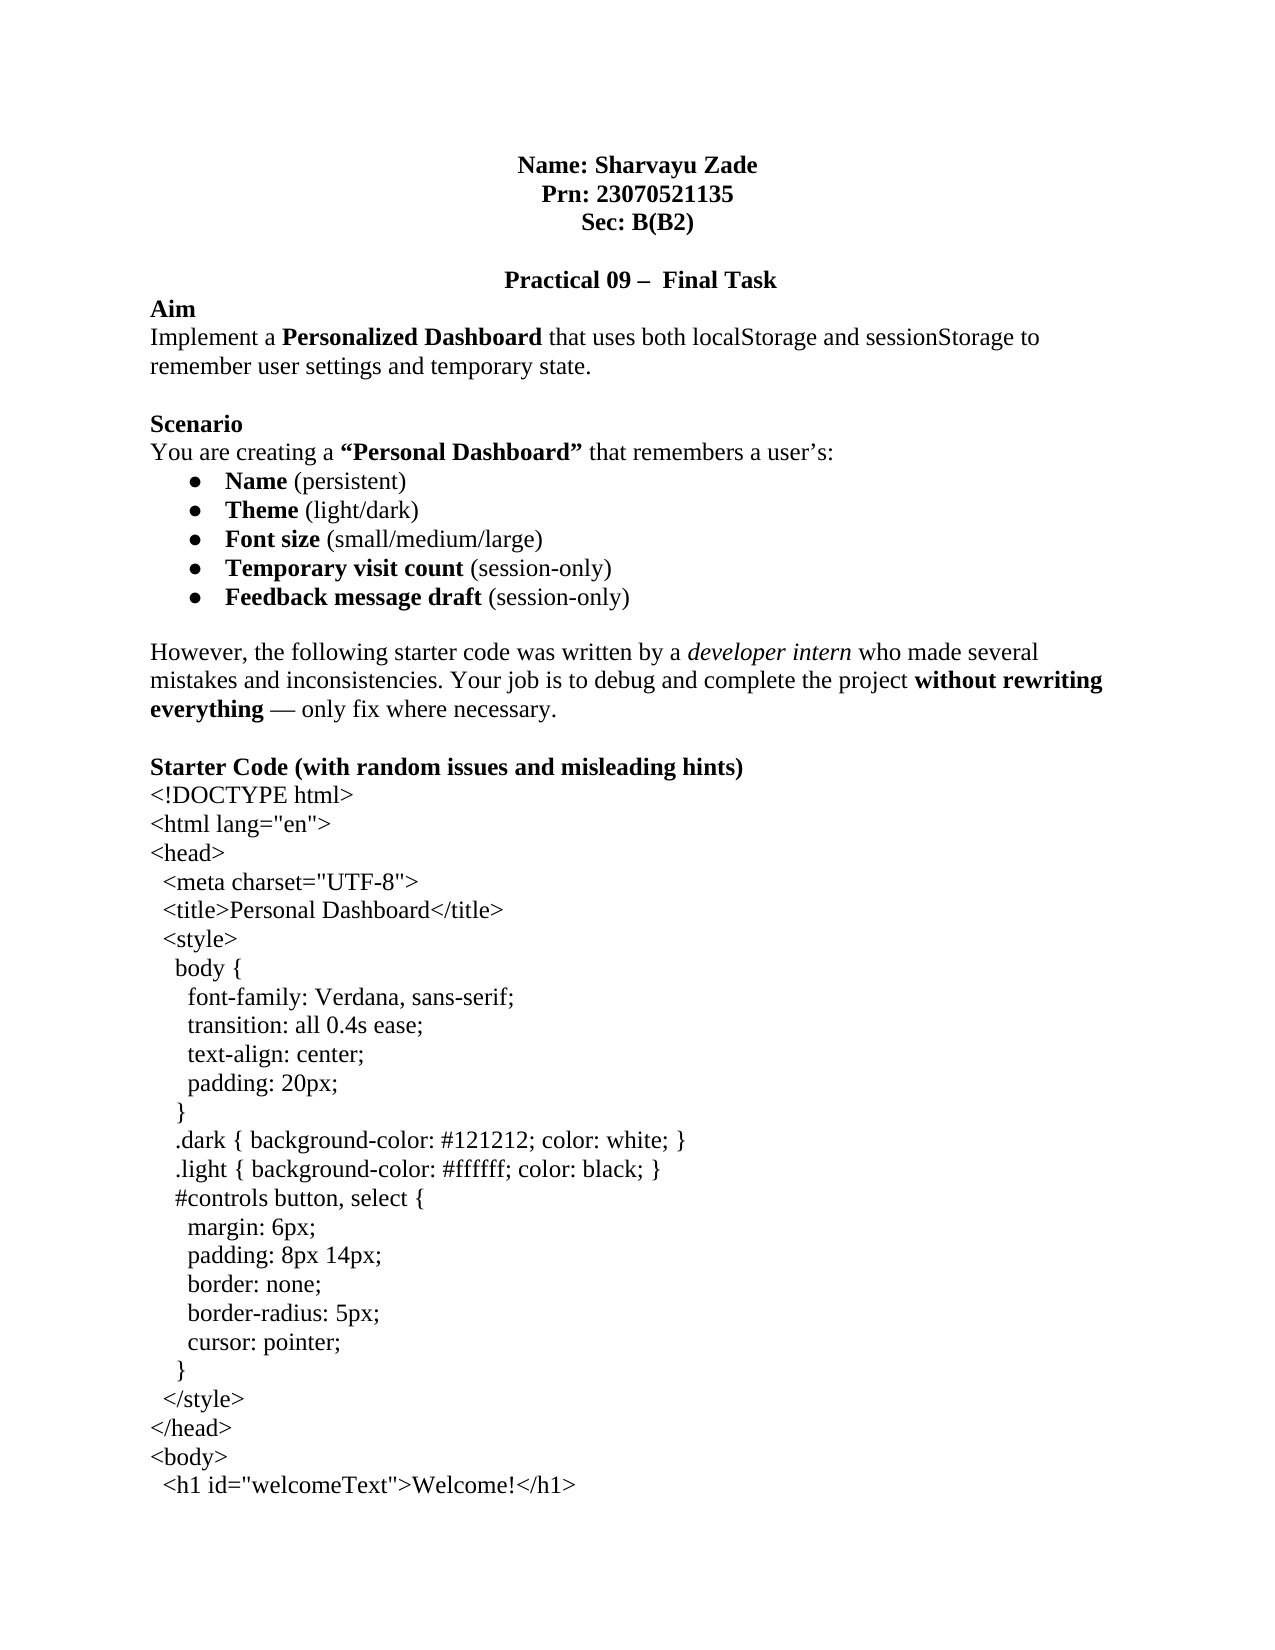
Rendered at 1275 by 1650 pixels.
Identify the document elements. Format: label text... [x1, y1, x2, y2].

text <style> [150, 924, 1125, 953]
text #controls button, select { [150, 1183, 1125, 1212]
text <title>Personal Dashboard</title> [150, 896, 1125, 924]
text However, the following starter code was written by a developer intern who made several mistakes and inconsistencies. Your job is to debug and complete the project without rewriting everything — only fix where necessary. [150, 637, 1125, 723]
subtitle Prn: 23070521135 [150, 179, 1125, 207]
text } [150, 1356, 1125, 1384]
text </head> [150, 1413, 1125, 1442]
subtitle Starter Code (with random issues and misleading hints) [150, 752, 1125, 781]
text } [150, 1097, 1125, 1126]
text border: none; [150, 1269, 1125, 1298]
text Implement a Personalized Dashboard that uses both localStorage and sessionStorage to remember user settings and temporary state. [150, 322, 1125, 380]
text <head> [150, 838, 1125, 867]
subtitle Practical 09 – Final Task [150, 265, 1125, 294]
text <h1 id="welcomeText">Welcome!</h1> [150, 1471, 1125, 1499]
text border-radius: 5px; [150, 1298, 1125, 1327]
text <!DOCTYPE html> [150, 781, 1125, 809]
list Font size (small/medium/large) [187, 524, 1125, 553]
text body { [150, 953, 1125, 982]
text padding: 8px 14px; [150, 1241, 1125, 1269]
text text-align: center; [150, 1039, 1125, 1068]
list Theme (light/dark) [187, 495, 1125, 524]
subtitle Aim [150, 294, 1125, 322]
text <body> [150, 1442, 1125, 1471]
text </style> [150, 1384, 1125, 1413]
text margin: 6px; [150, 1212, 1125, 1241]
text .light { background-color: #ffffff; color: black; } [150, 1154, 1125, 1183]
text <meta charset="UTF-8"> [150, 867, 1125, 896]
text padding: 20px; [150, 1068, 1125, 1097]
list Temporary visit count (session-only) [187, 553, 1125, 582]
subtitle Name: Sharvayu Zade [150, 150, 1125, 179]
text font-family: Verdana, sans-serif; [150, 982, 1125, 1011]
text cursor: pointer; [150, 1327, 1125, 1356]
text <html lang="en"> [150, 809, 1125, 838]
list Feedback message draft (session-only) [187, 582, 1125, 637]
text .dark { background-color: #121212; color: white; } [150, 1126, 1125, 1154]
text transition: all 0.4s ease; [150, 1011, 1125, 1039]
list Name (persistent) [187, 466, 1125, 495]
subtitle Scenario [150, 409, 1125, 437]
subtitle Sec: B(B2) [150, 207, 1125, 236]
text You are creating a “Personal Dashboard” that remembers a user’s: [150, 437, 1125, 466]
